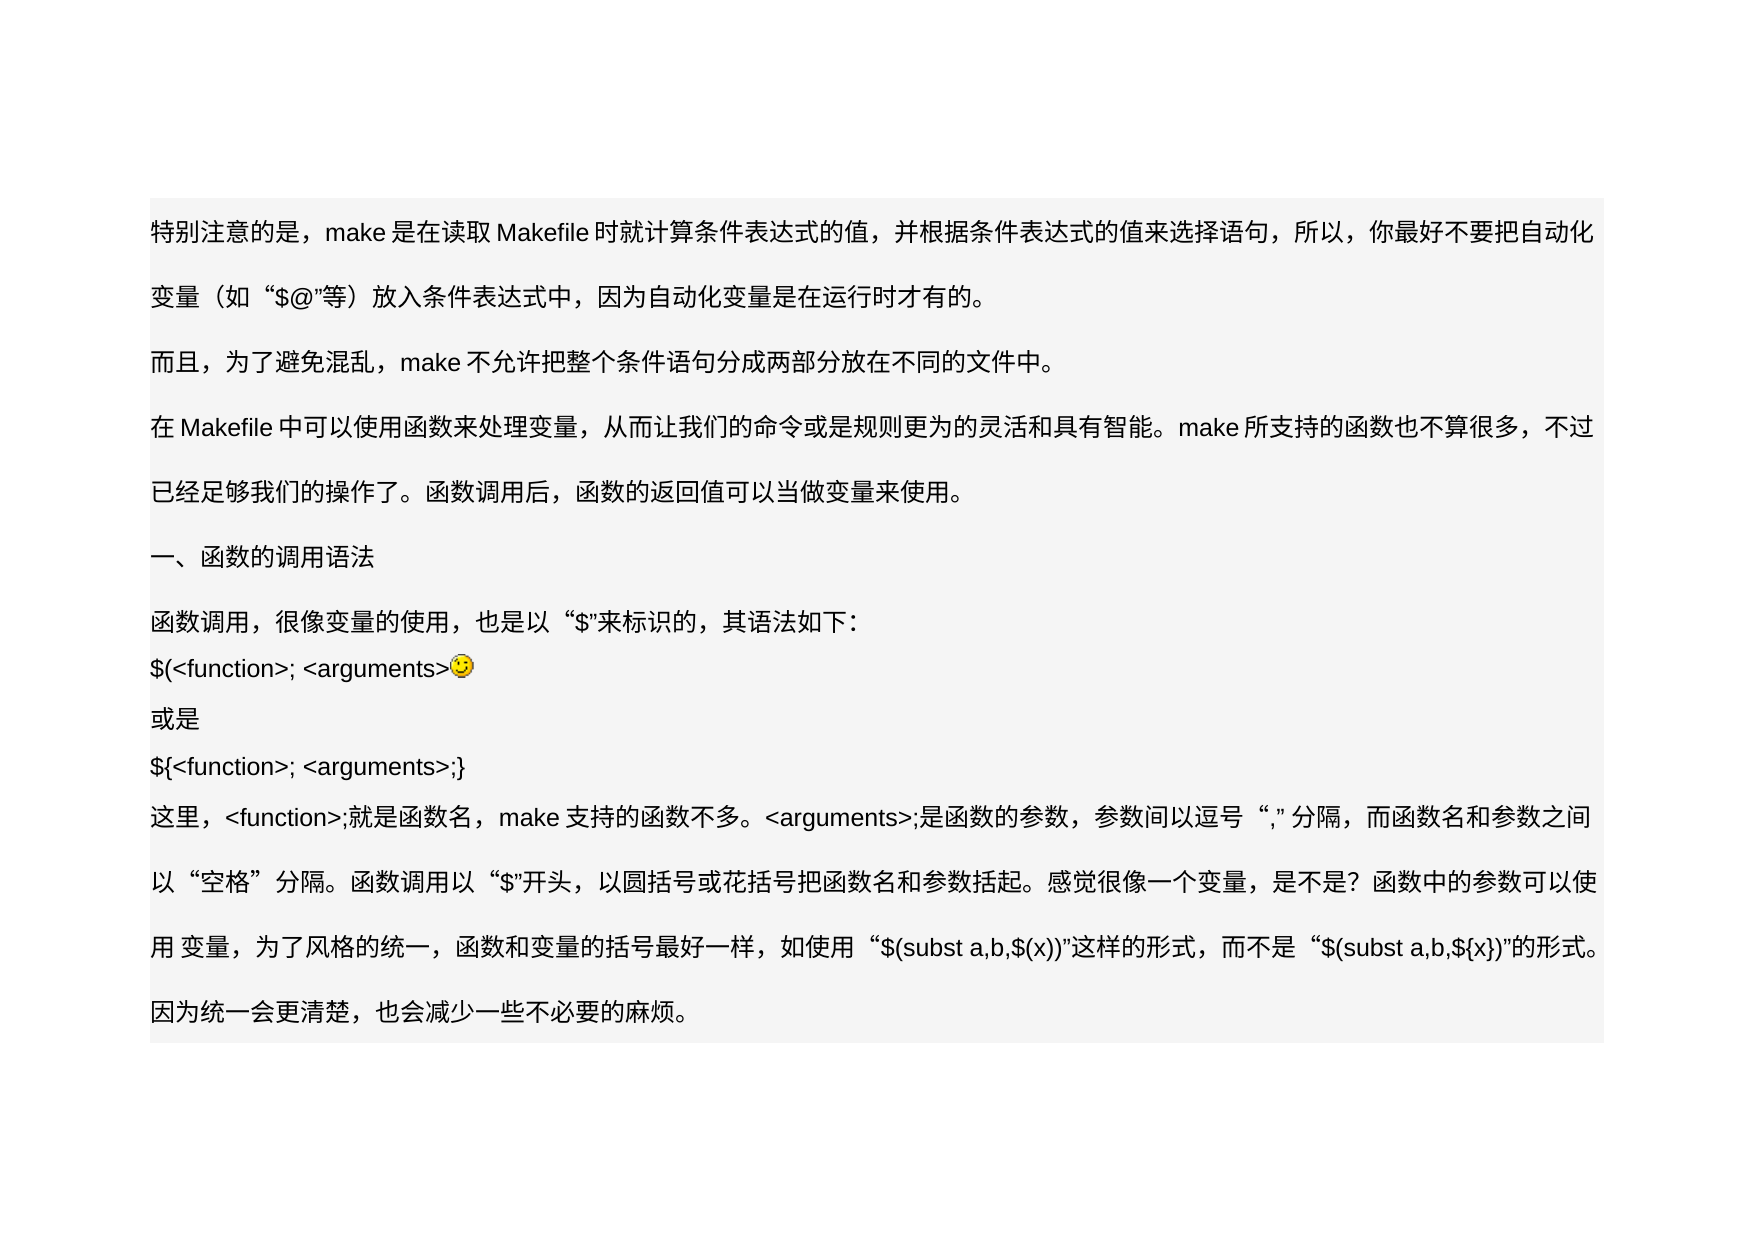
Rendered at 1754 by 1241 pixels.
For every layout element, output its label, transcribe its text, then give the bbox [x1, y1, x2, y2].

text 或是 [150, 685, 1604, 750]
text 一、函数的调用语法 [150, 523, 1604, 588]
text 函数调用，很像变量的使用，也是以“$”来标识的，其语法如下： [150, 588, 1604, 653]
text 特别注意的是，make是在读取Makefile时就计算条件表达式的值，并根据条件表达式的值来选择语句，所以，你最好不要把自动化变量（如“$@”等）放入条件表达式中，因为自动化变量是在运行时才有的。 [150, 198, 1604, 328]
text 在Makefile中可以使用函数来处理变量，从而让我们的命令或是规则更为的灵活和具有智能。make所支持的函数也不算很多，不过已经足够我们的操作了。函数调用后，函数的返回值可以当做变量来使用。 [150, 393, 1604, 523]
text 而且，为了避免混乱，make不允许把整个条件语句分成两部分放在不同的文件中。 [150, 328, 1604, 393]
text $(<function>; <arguments> [150, 653, 1604, 685]
text 这里，<function>;就是函数名，make支持的函数不多。<arguments>;是函数的参数，参数间以逗号“,” 分隔，而函数名和参数之间以“空格”分隔。函数调用以“$”开头，以圆括号或花括号把函数名和参数括起。感觉很像一个变量，是不是？函数中的参数可以使用 变量，为了风格的统一，函数和变量的括号最好一样，如使用“$(subst a,b,$(x))”这样的形式，而不是“$(subst a,b,${x})”的形式。因为统一会更清楚，也会减少一些不必要的麻烦。 [150, 783, 1604, 1043]
text ${<function>; <arguments>;} [150, 750, 1604, 783]
picture [450, 654, 474, 678]
